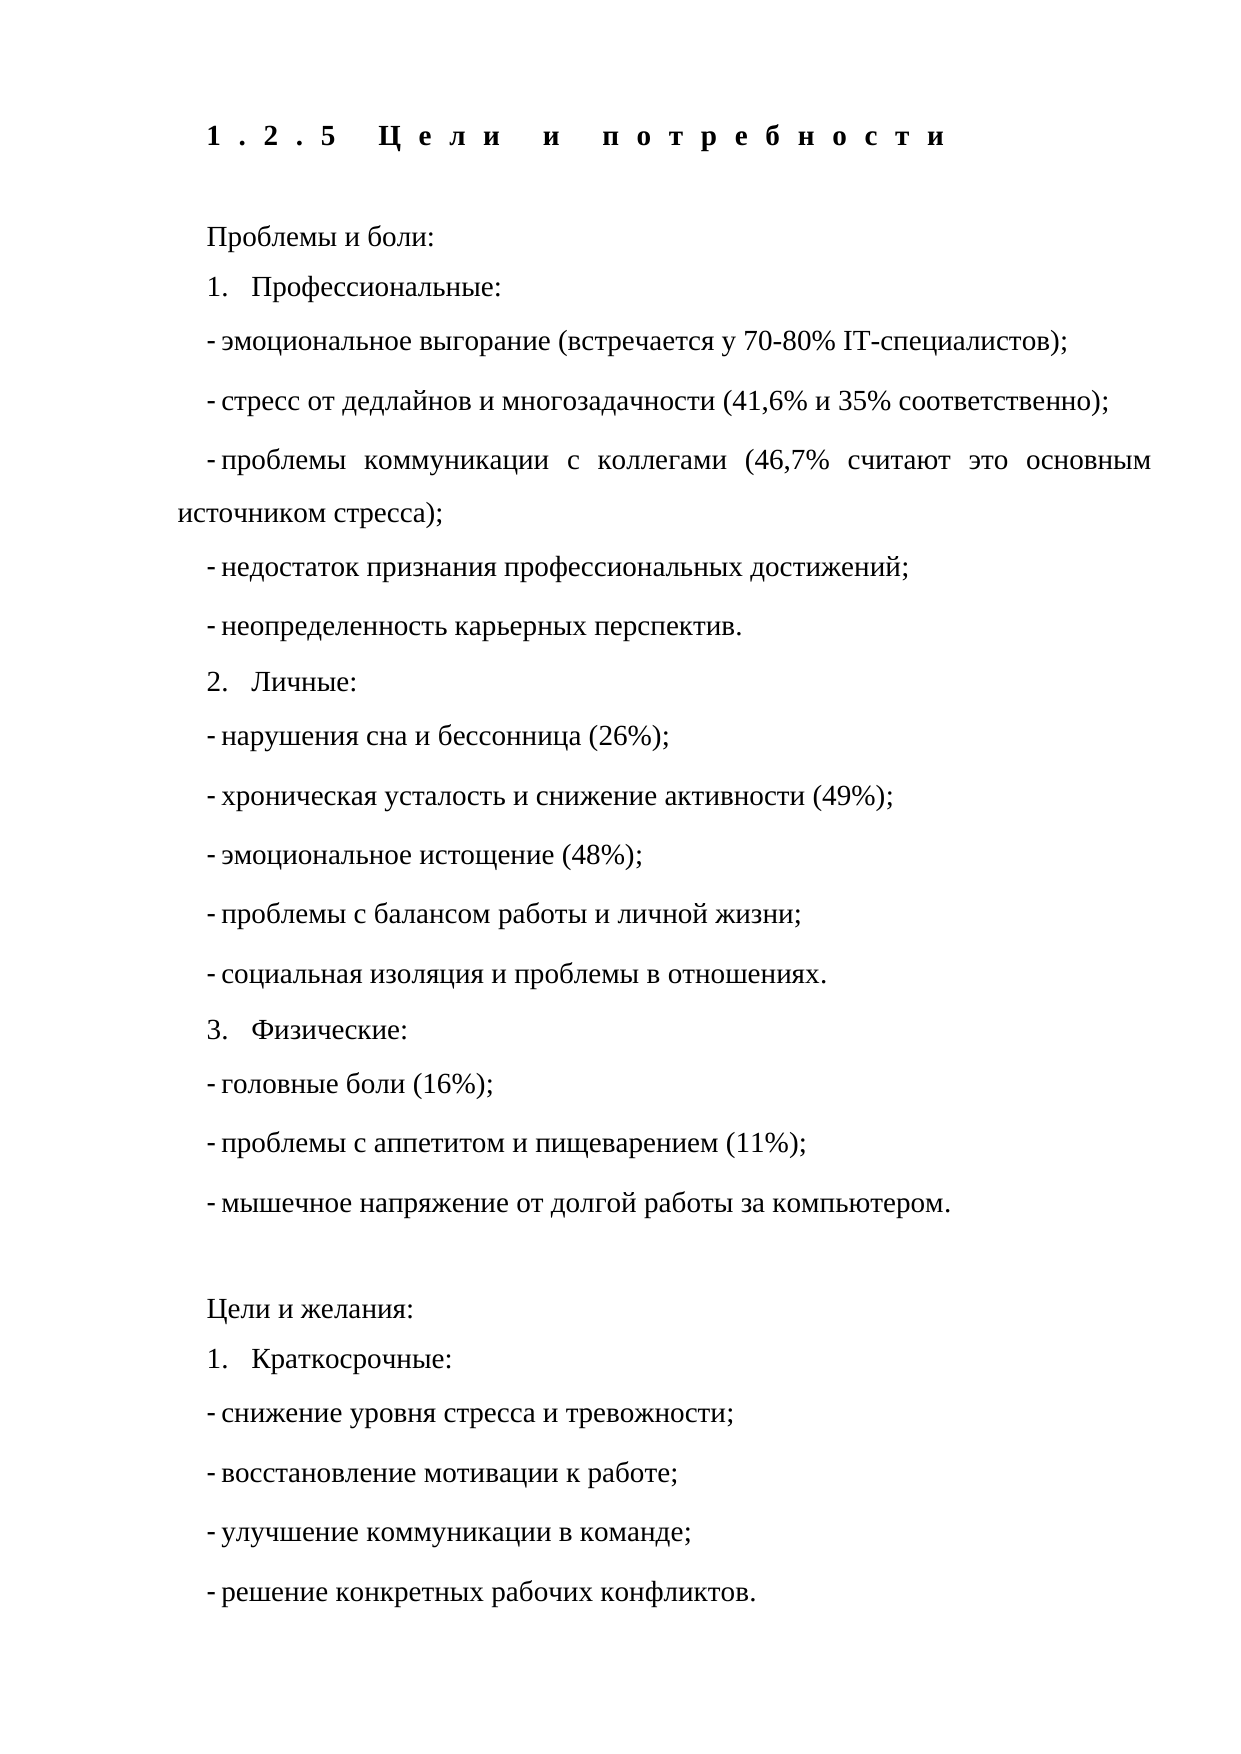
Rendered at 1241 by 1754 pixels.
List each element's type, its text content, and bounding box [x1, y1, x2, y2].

list улучшение коммуникации в команде; [177, 1510, 1152, 1550]
list снижение уровня стресса и тревожности; [177, 1391, 1152, 1431]
list нарушения сна и бессонница (26%); [177, 714, 1152, 754]
list эмоциональное выгорание (встречается у 70-80% IT-специалистов); [177, 319, 1152, 359]
list проблемы с балансом работы и личной жизни; [177, 893, 1152, 932]
list Физические: [177, 1012, 1152, 1045]
list Краткосрочные: [177, 1341, 1152, 1375]
text Цели и желания: [177, 1291, 1152, 1324]
list неопределенность карьерных перспектив. [177, 604, 1152, 644]
list стресс от дедлайнов и многозадачности (41,6% и 35% соответственно); [177, 379, 1152, 418]
list Профессиональные: [177, 269, 1152, 303]
list недостаток признания профессиональных достижений; [177, 545, 1152, 585]
list эмоциональное истощение (48%); [177, 833, 1152, 873]
text Проблемы и боли: [177, 219, 1152, 252]
list восстановление мотивации к работе; [177, 1451, 1152, 1491]
list мышечное напряжение от долгой работы за компьютером. [177, 1181, 1152, 1221]
list головные боли (16%); [177, 1062, 1152, 1102]
list Личные: [177, 664, 1152, 698]
list решение конкретных рабочих конфликтов. [177, 1570, 1152, 1609]
subtitle 1.2.5 Цели и потребности [177, 118, 1152, 152]
list хроническая усталость и снижение активности (49%); [177, 774, 1152, 813]
list социальная изоляция и проблемы в отношениях. [177, 952, 1152, 992]
list проблемы с аппетитом и пищеварением (11%); [177, 1122, 1152, 1161]
list проблемы коммуникации с коллегами (46,7% считают это основным источником стресса); [177, 438, 1152, 528]
